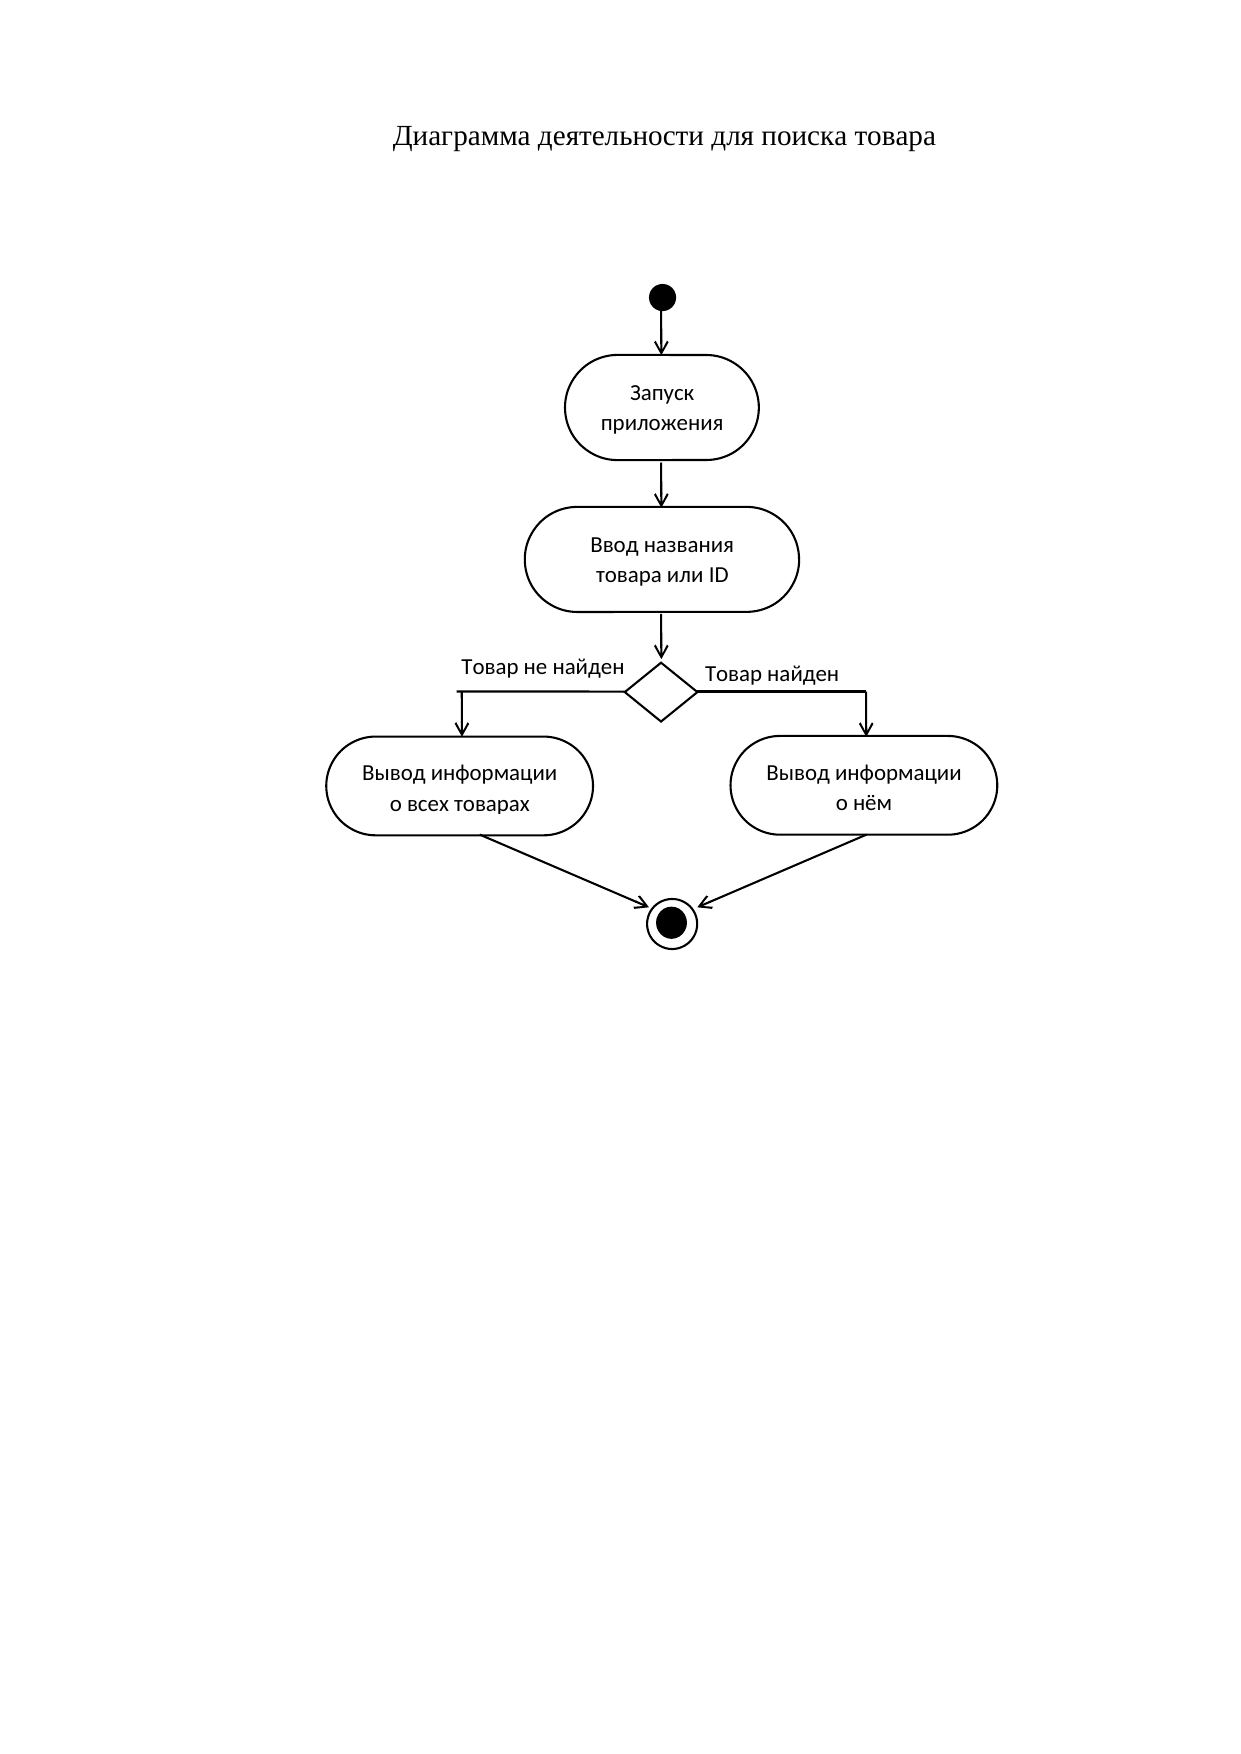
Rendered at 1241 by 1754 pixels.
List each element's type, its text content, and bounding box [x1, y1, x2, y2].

text Диаграмма деятельности для поиска товара [177, 118, 1152, 152]
